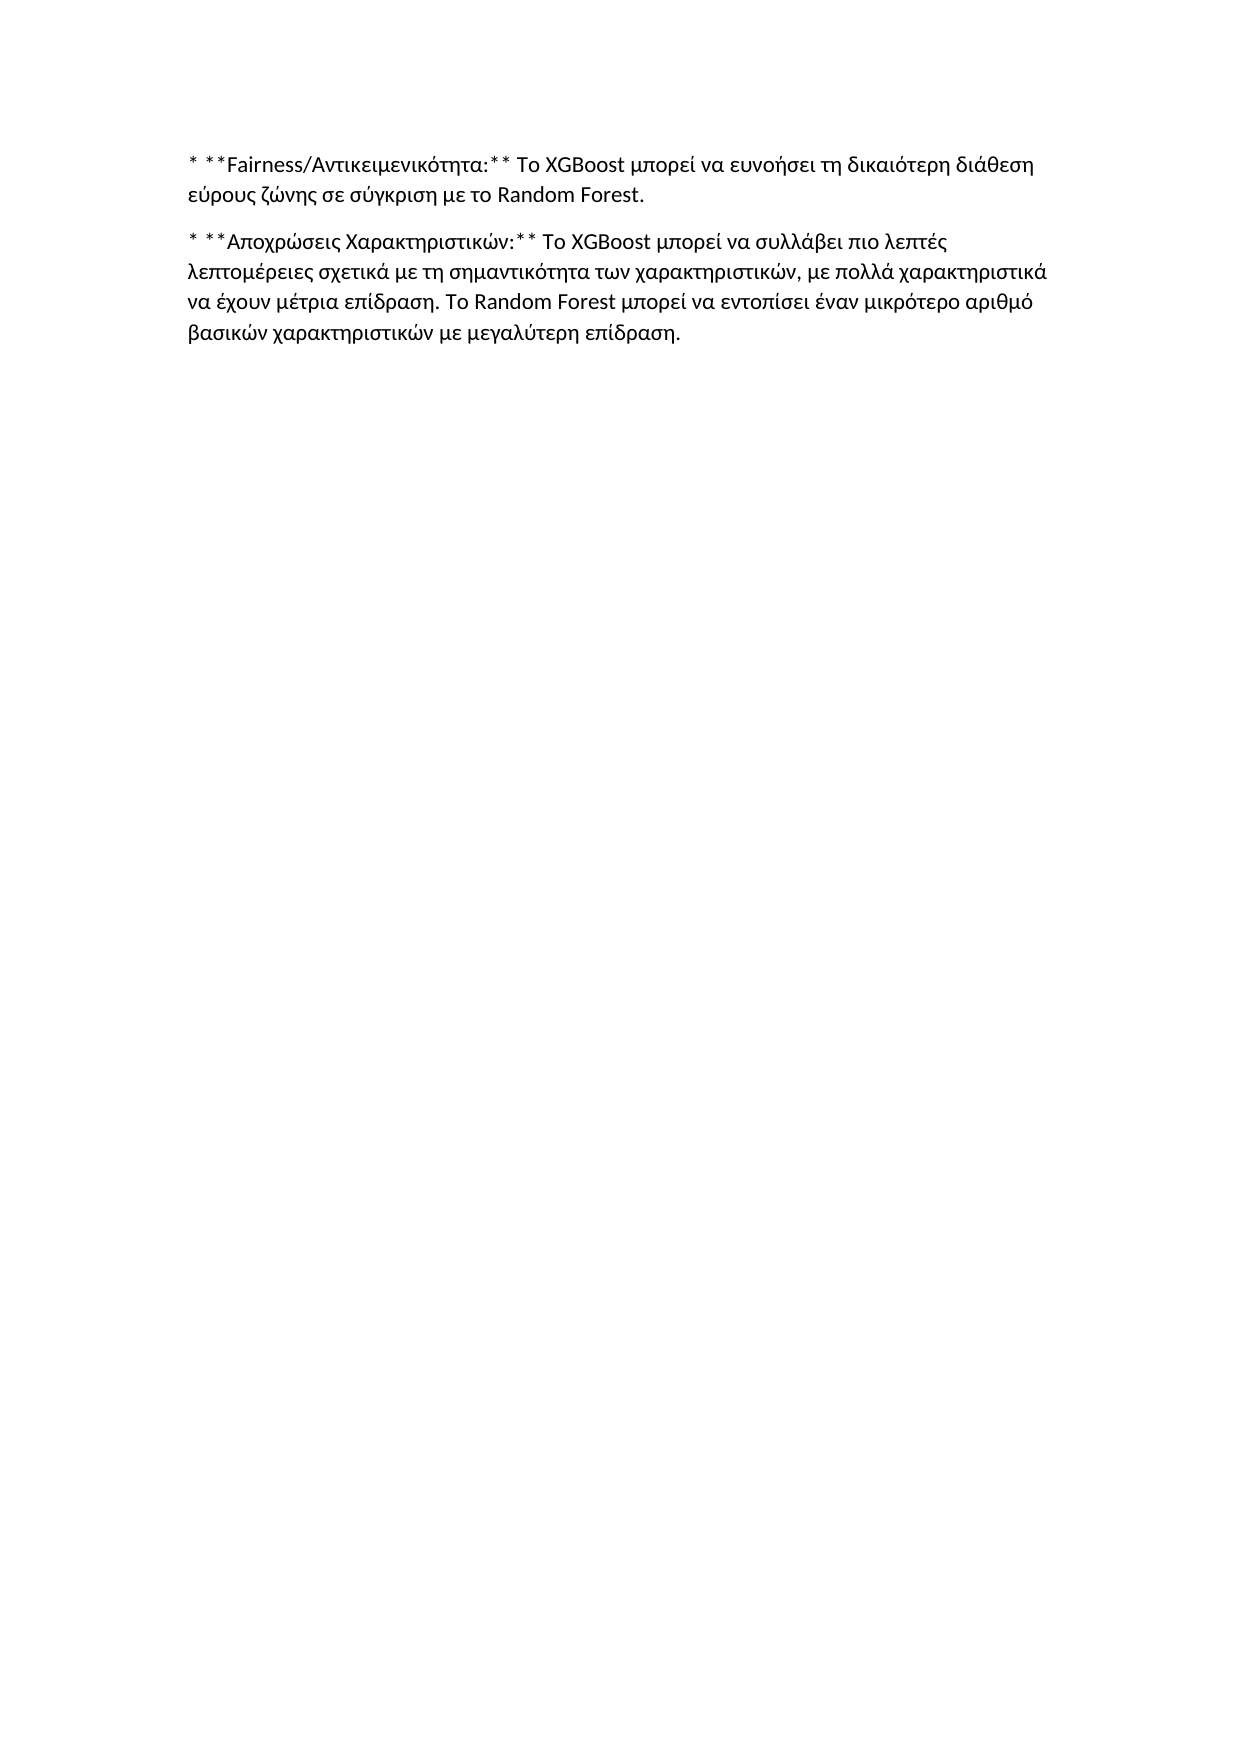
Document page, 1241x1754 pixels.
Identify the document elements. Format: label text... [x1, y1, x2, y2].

text * **Fairness/Αντικειμενικότητα:** Το XGBoost μπορεί να ευνοήσει τη δικαιότερη διάθεση εύρους ζώνης σε σύγκριση με το Random Forest. [187, 150, 1053, 208]
text * **Αποχρώσεις Χαρακτηριστικών:** Το XGBoost μπορεί να συλλάβει πιο λεπτές λεπτομέρειες σχετικά με τη σημαντικότητα των χαρακτηριστικών, με πολλά χαρακτηριστικά να έχουν μέτρια επίδραση. Το Random Forest μπορεί να εντοπίσει έναν μικρότερο αριθμό βασικών χαρακτηριστικών με μεγαλύτερη επίδραση. [187, 227, 1053, 346]
